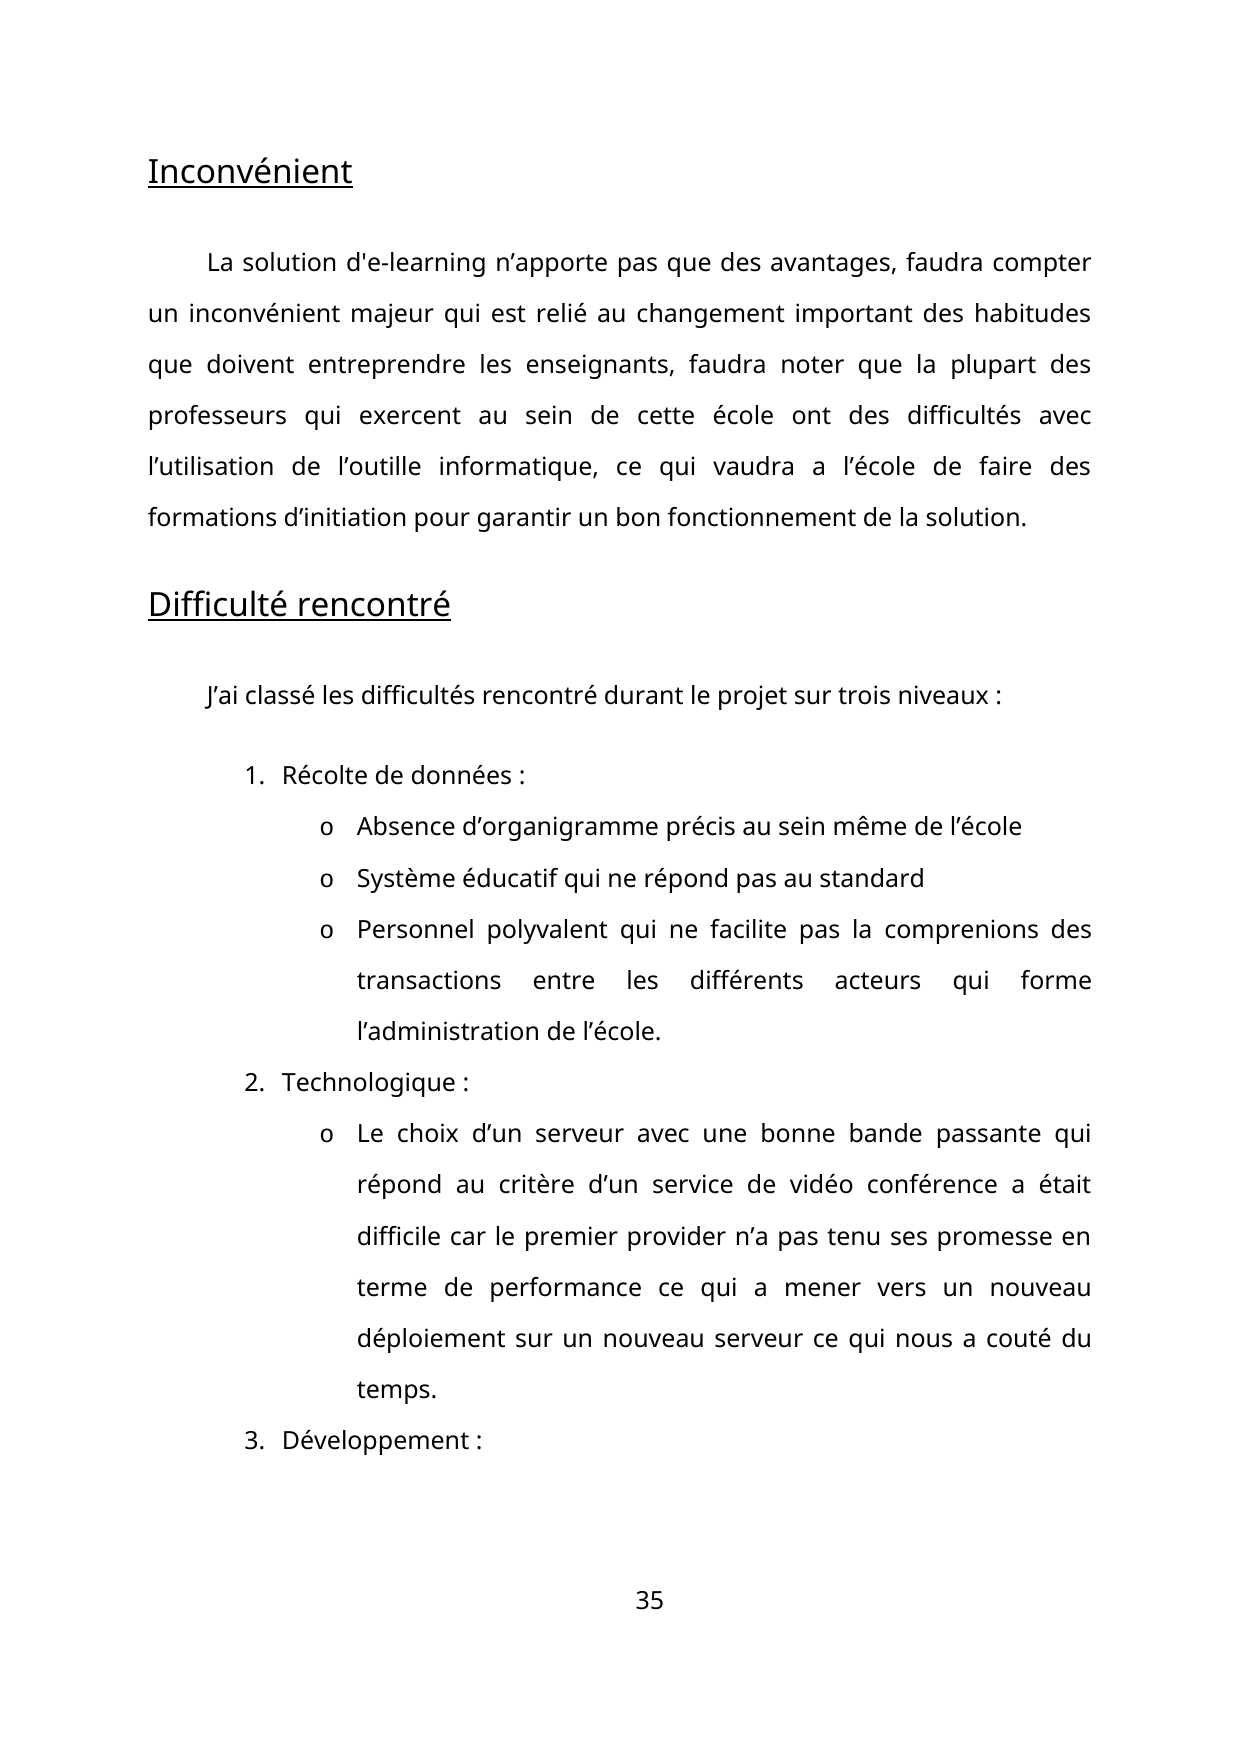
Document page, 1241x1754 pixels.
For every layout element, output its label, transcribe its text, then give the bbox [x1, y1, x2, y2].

subtitle Difficulté rencontré [148, 580, 1093, 626]
list Absence d’organigramme précis au sein même de l’école [319, 809, 1093, 843]
list Technologique : [244, 1065, 1093, 1099]
list Développement : [244, 1422, 1093, 1456]
text La solution d'e-learning n’apporte pas que des avantages, faudra compter un inconvénient majeur qui est relié au changement important des habitudes que doivent entreprendre les enseignants, faudra noter que la plupart des professeurs qui exercent au sein de cette école ont des difficultés avec l’utilisation de l’outille informatique, ce qui vaudra a l’école de faire des formations d’initiation pour garantir un bon fonctionnement de la solution. [148, 245, 1093, 534]
list Système éducatif qui ne répond pas au standard [319, 860, 1093, 894]
list Le choix d’un serveur avec une bonne bande passante qui répond au critère d’un service de vidéo conférence a était difficile car le premier provider n’a pas tenu ses promesse en terme de performance ce qui a mener vers un nouveau déploiement sur un nouveau serveur ce qui nous a couté du temps. [319, 1116, 1093, 1405]
subtitle Inconvénient [148, 148, 1093, 193]
text J’ai classé les difficultés rencontré durant le projet sur trois niveaux : [148, 678, 1093, 712]
list Personnel polyvalent qui ne facilite pas la comprenions des transactions entre les différents acteurs qui forme l’administration de l’école. [319, 912, 1093, 1048]
list Récolte de données : [244, 758, 1093, 792]
